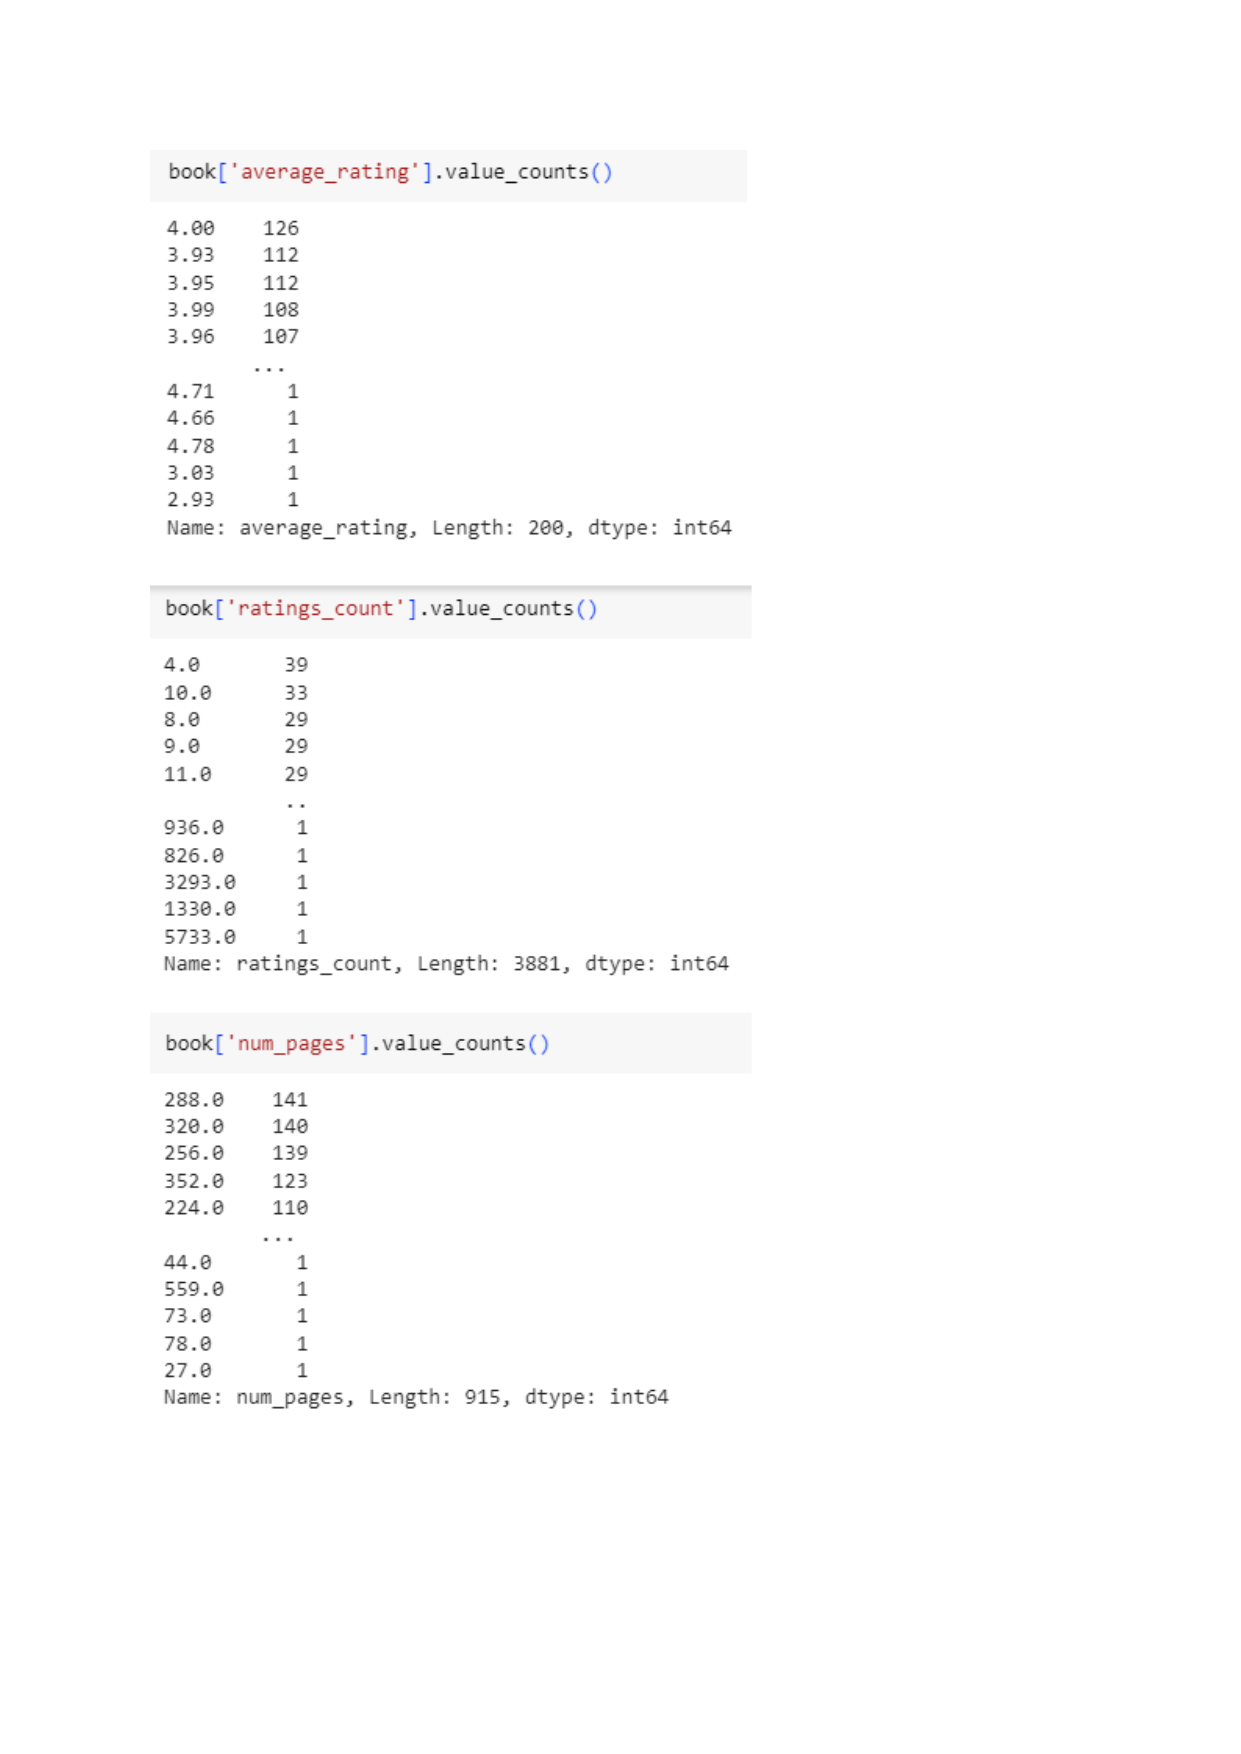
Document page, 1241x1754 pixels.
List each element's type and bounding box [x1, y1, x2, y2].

picture [150, 150, 747, 563]
picture [150, 581, 752, 1415]
